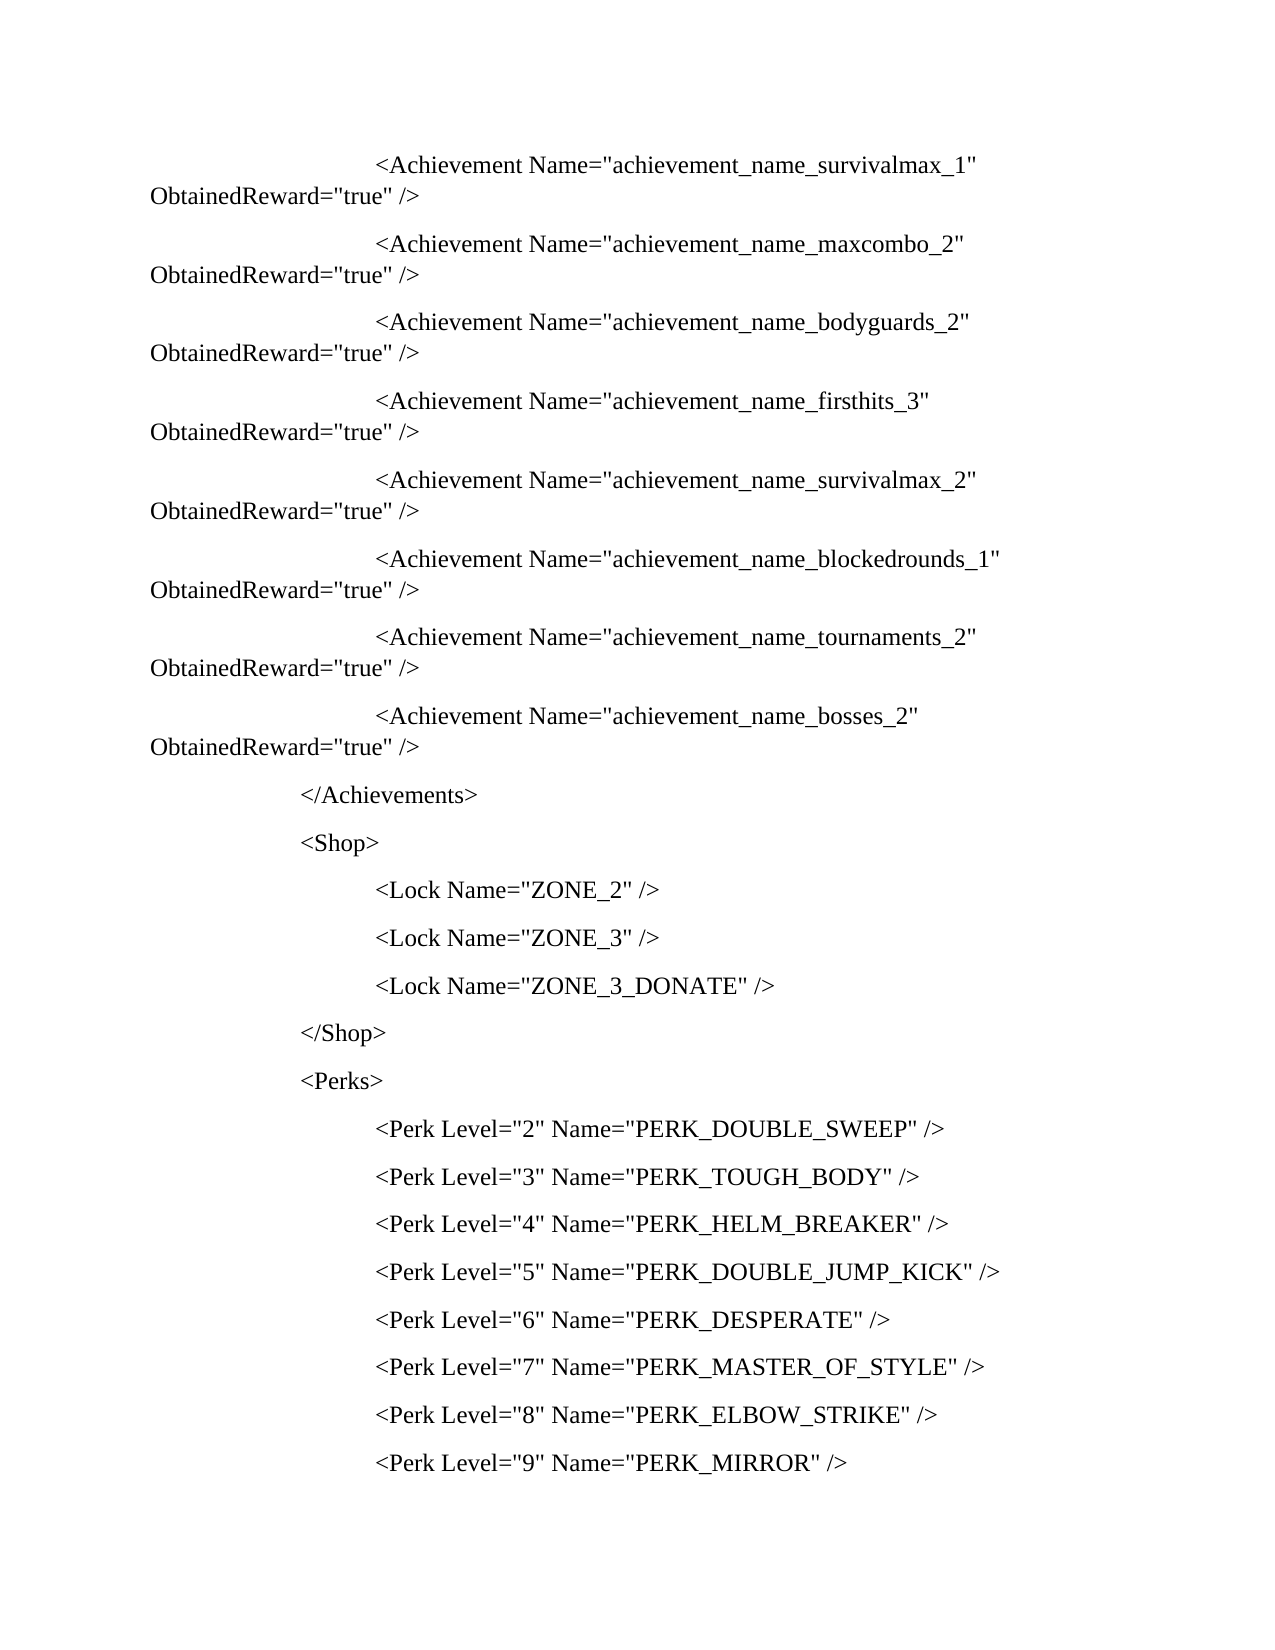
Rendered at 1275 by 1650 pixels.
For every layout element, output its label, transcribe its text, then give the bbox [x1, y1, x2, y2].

text <Perks> [150, 1066, 1125, 1095]
text <Perk Level="3" Name="PERK_TOUGH_BODY" /> [150, 1162, 1125, 1190]
text <Achievement Name="achievement_name_bosses_2" ObtainedReward="true" /> [150, 701, 1125, 761]
text <Perk Level="4" Name="PERK_HELM_BREAKER" /> [150, 1209, 1125, 1238]
text <Perk Level="6" Name="PERK_DESPERATE" /> [150, 1305, 1125, 1333]
text <Achievement Name="achievement_name_survivalmax_2" ObtainedReward="true" /> [150, 465, 1125, 525]
text <Achievement Name="achievement_name_maxcombo_2" ObtainedReward="true" /> [150, 229, 1125, 288]
text </Achievements> [150, 780, 1125, 809]
text <Lock Name="ZONE_3_DONATE" /> [150, 971, 1125, 999]
text <Achievement Name="achievement_name_blockedrounds_1" ObtainedReward="true" /> [150, 544, 1125, 603]
text <Lock Name="ZONE_3" /> [150, 923, 1125, 952]
text <Perk Level="8" Name="PERK_ELBOW_STRIKE" /> [150, 1400, 1125, 1429]
text <Perk Level="2" Name="PERK_DOUBLE_SWEEP" /> [150, 1114, 1125, 1143]
text <Perk Level="7" Name="PERK_MASTER_OF_STYLE" /> [150, 1352, 1125, 1381]
text <Shop> [150, 828, 1125, 856]
text <Achievement Name="achievement_name_tournaments_2" ObtainedReward="true" /> [150, 622, 1125, 682]
text <Perk Level="9" Name="PERK_MIRROR" /> [150, 1448, 1125, 1477]
text <Achievement Name="achievement_name_bodyguards_2" ObtainedReward="true" /> [150, 307, 1125, 367]
text <Lock Name="ZONE_2" /> [150, 875, 1125, 904]
text <Perk Level="5" Name="PERK_DOUBLE_JUMP_KICK" /> [150, 1257, 1125, 1286]
text </Shop> [150, 1018, 1125, 1047]
text <Achievement Name="achievement_name_firsthits_3" ObtainedReward="true" /> [150, 386, 1125, 446]
text <Achievement Name="achievement_name_survivalmax_1" ObtainedReward="true" /> [150, 150, 1125, 210]
